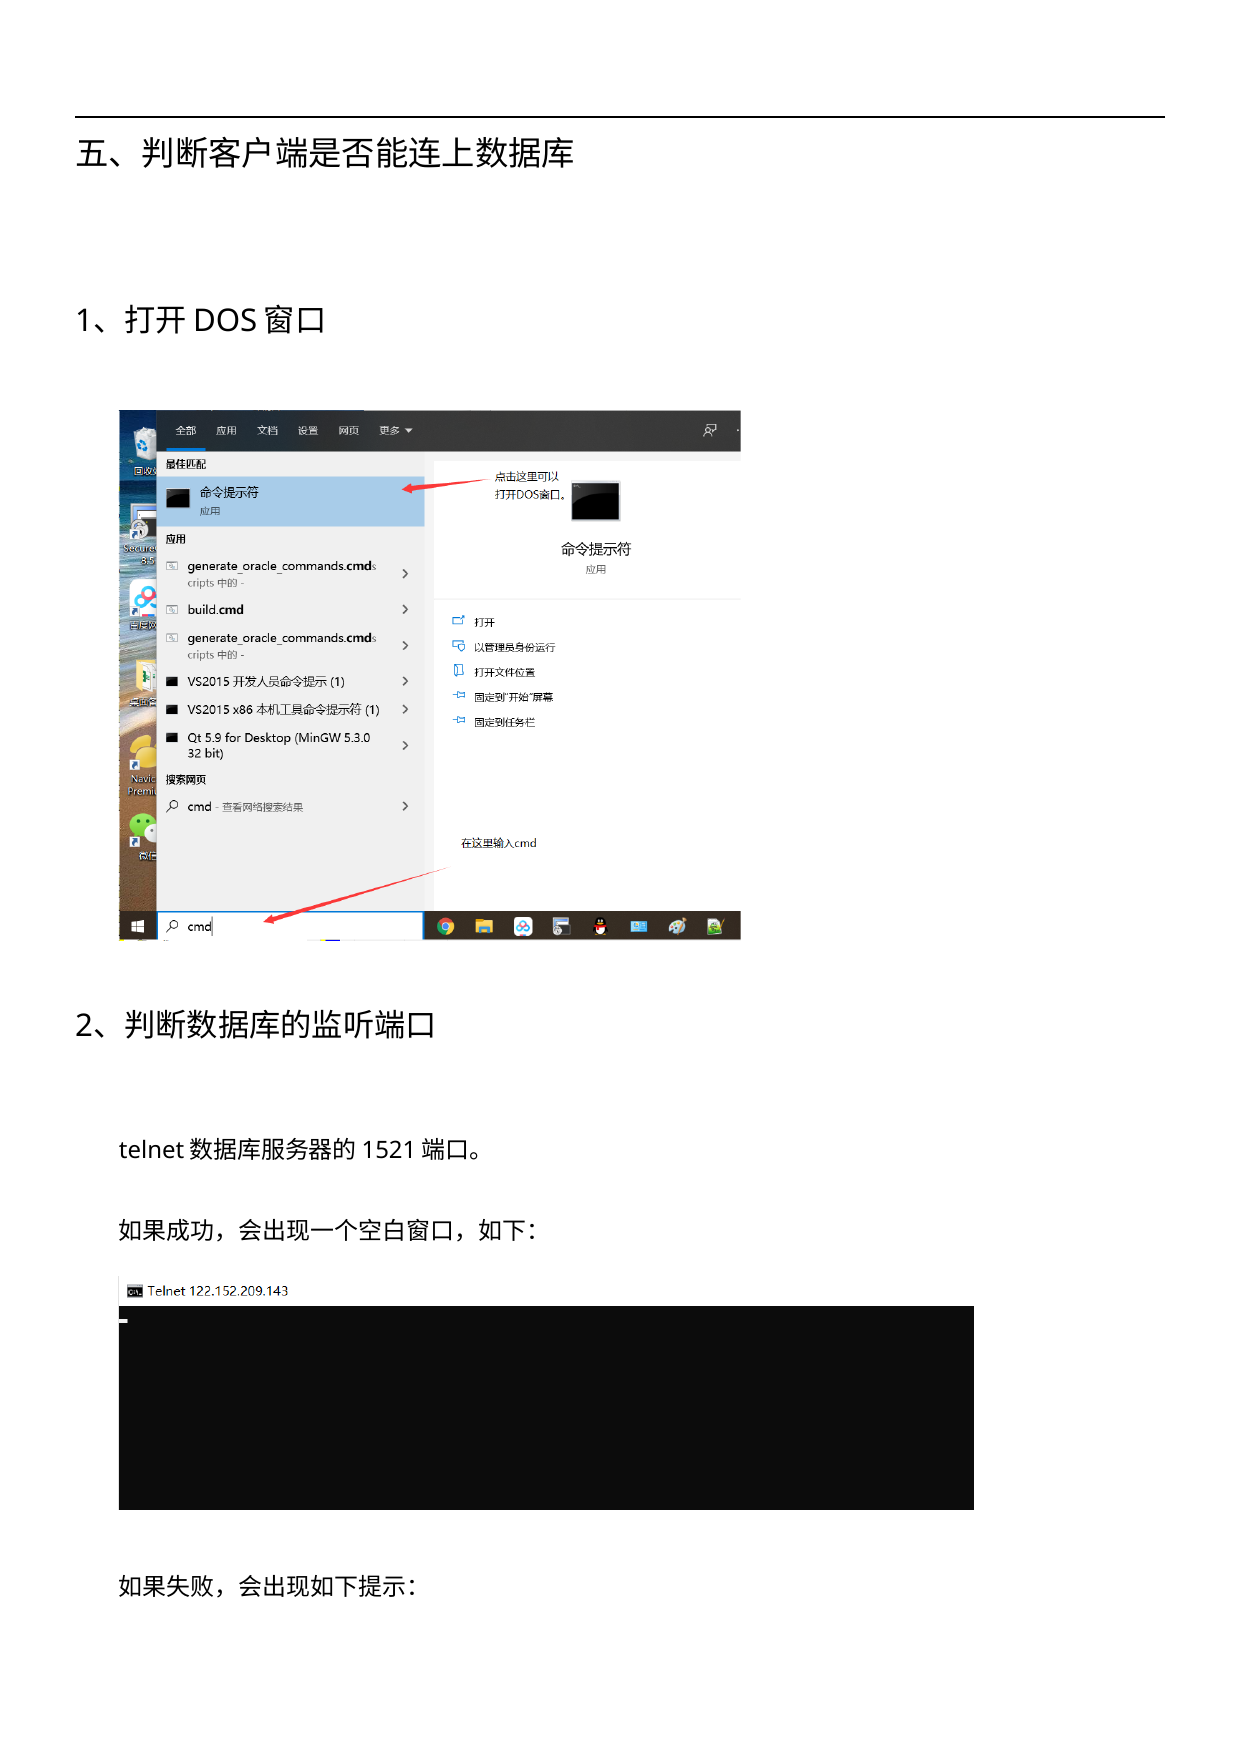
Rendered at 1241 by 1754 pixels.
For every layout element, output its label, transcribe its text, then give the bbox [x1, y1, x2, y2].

text 如果失败，会出现如下提示： [75, 1552, 1165, 1617]
picture [118, 410, 741, 941]
text 如果成功，会出现一个空白窗口，如下： [75, 1196, 1165, 1261]
subtitle 五、判断客户端是否能连上数据库 [75, 118, 1165, 183]
picture [118, 1276, 974, 1510]
subtitle 2、判断数据库的监听端口 [75, 990, 1165, 1055]
subtitle 1、打开DOS窗口 [75, 286, 1165, 351]
text telnet数据库服务器的1521端口。 [75, 1116, 1165, 1181]
